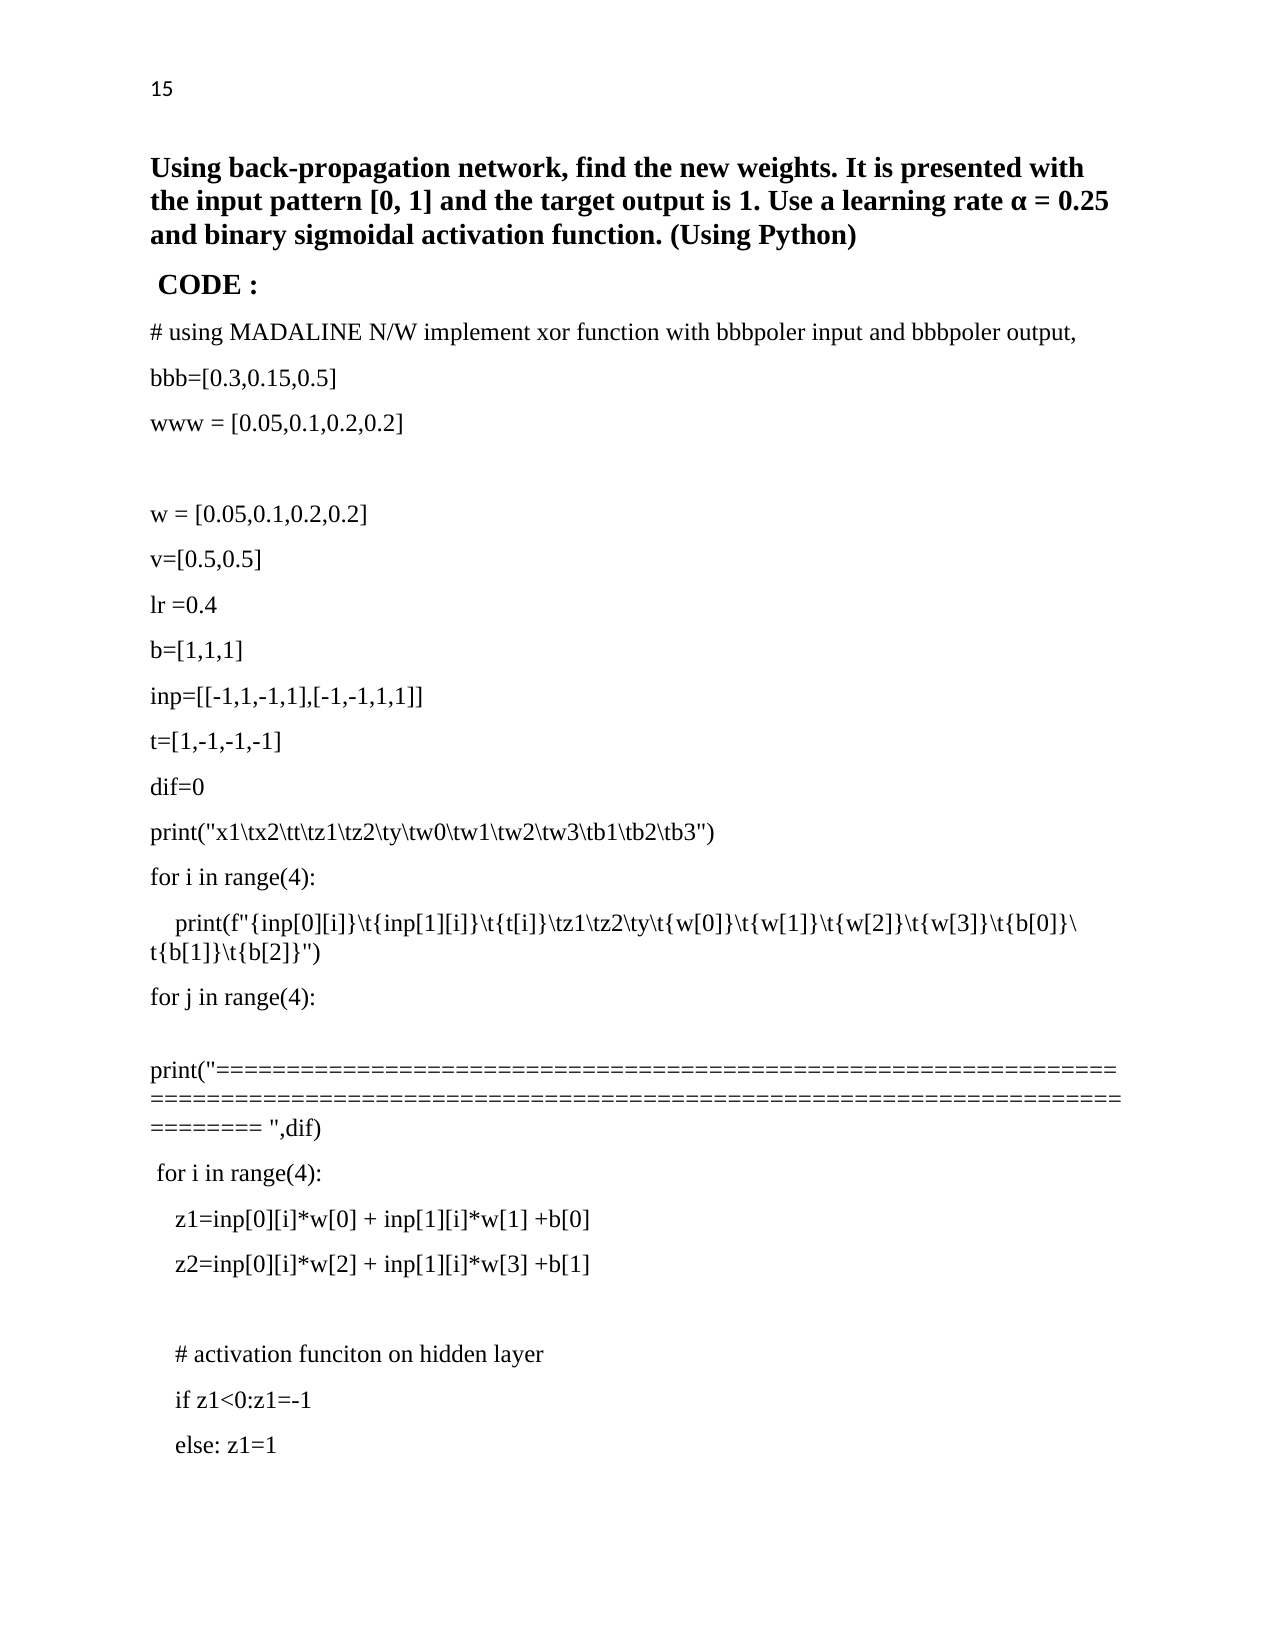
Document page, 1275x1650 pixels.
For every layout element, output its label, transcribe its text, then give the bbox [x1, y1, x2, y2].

text if z1<0:z1=-1 [150, 1385, 1125, 1413]
text b=[1,1,1] [150, 635, 1125, 664]
text bbb=[0.3,0.15,0.5] [150, 363, 1125, 392]
text print("x1\tx2\tt\tz1\tz2\ty\tw0\tw1\tw2\tw3\tb1\tb2\tb3") [150, 817, 1125, 846]
text # activation funciton on hidden layer [150, 1339, 1125, 1368]
text v=[0.5,0.5] [150, 544, 1125, 573]
text print("============================================================================================================================================= ",dif) [150, 1027, 1125, 1142]
text t=[1,-1,-1,-1] [150, 726, 1125, 755]
text Using back-propagation network, find the new weights. It is presented with the input pattern [0, 1] and the target output is 1. Use a learning rate α = 0.25 and binary sigmoidal activation function. (Using Python) [150, 150, 1125, 251]
text dif=0 [150, 772, 1125, 800]
text CODE : [150, 267, 1125, 301]
text # using MADALINE N/W implement xor function with bbbpoler input and bbbpoler output, [150, 317, 1125, 346]
text www = [0.05,0.1,0.2,0.2] [150, 408, 1125, 437]
text for j in range(4): [150, 982, 1125, 1011]
text inp=[[-1,1,-1,1],[-1,-1,1,1]] [150, 681, 1125, 709]
text z1=inp[0][i]*w[0] + inp[1][i]*w[1] +b[0] [150, 1204, 1125, 1233]
text else: z1=1 [150, 1430, 1125, 1459]
text lr =0.4 [150, 590, 1125, 619]
text print(f"{inp[0][i]}\t{inp[1][i]}\t{t[i]}\tz1\tz2\ty\t{w[0]}\t{w[1]}\t{w[2]}\t{w[3]}\t{b[0]}\t{b[1]}\t{b[2]}") [150, 908, 1125, 965]
text z2=inp[0][i]*w[2] + inp[1][i]*w[3] +b[1] [150, 1249, 1125, 1278]
text for i in range(4): [150, 1158, 1125, 1187]
text for i in range(4): [150, 862, 1125, 891]
text w = [0.05,0.1,0.2,0.2] [150, 499, 1125, 528]
